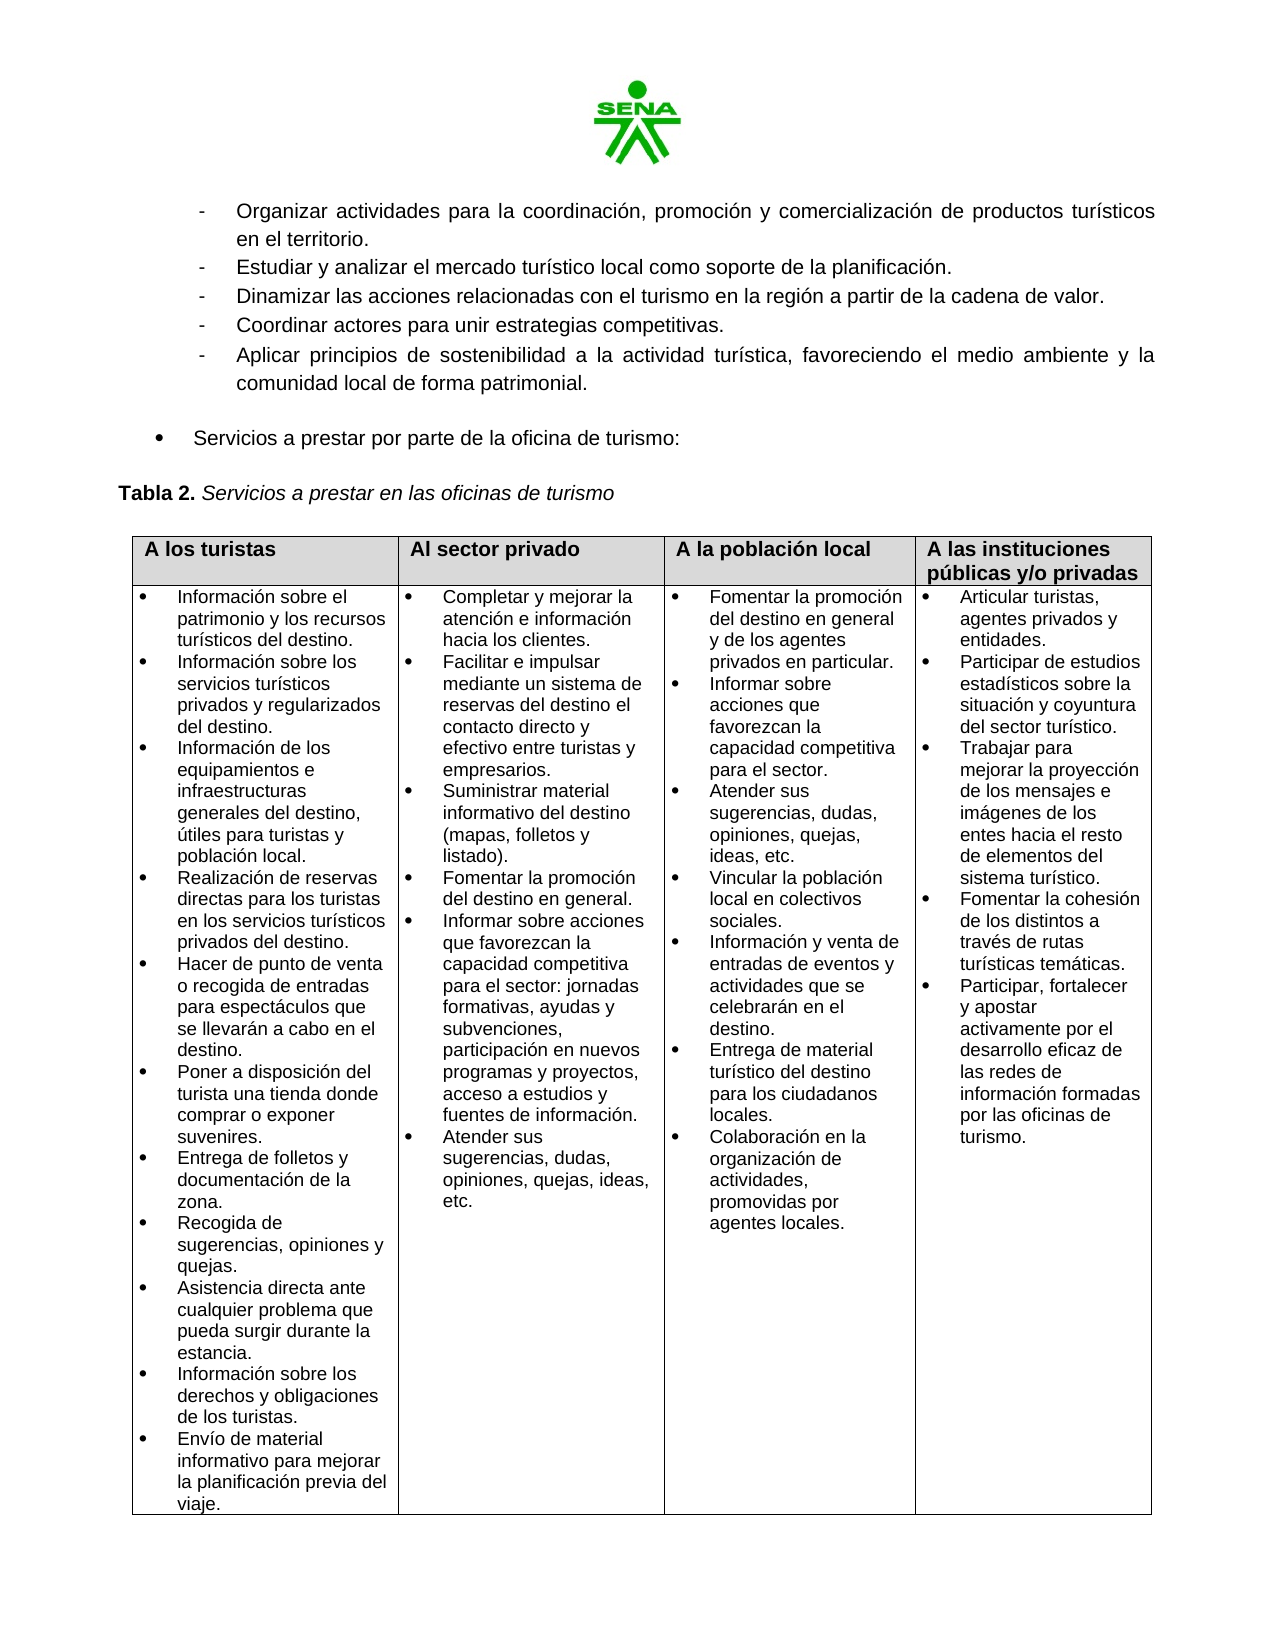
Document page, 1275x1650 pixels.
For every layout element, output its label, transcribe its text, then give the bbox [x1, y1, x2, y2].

table_header A la población local [665, 537, 915, 585]
list Servicios a prestar por parte de la oficina de turismo: [156, 426, 1157, 450]
table_header A los turistas [133, 537, 398, 585]
list Organizar actividades para la coordinación, promoción y comercialización de productos turísticos en el territorio. [199, 198, 1157, 251]
table_header A las instituciones públicas y/o privadas [916, 537, 1151, 585]
text Tabla 2. Servicios a prestar en las oficinas de turismo [118, 481, 1157, 505]
list Aplicar principios de sostenibilidad a la actividad turística, favoreciendo el medio ambiente y la comunidad local de forma patrimonial. [199, 342, 1157, 395]
table_header Al sector privado [399, 537, 664, 585]
list Estudiar y analizar el mercado turístico local como soporte de la planificación. [199, 254, 1157, 280]
list Coordinar actores para unir estrategias competitivas. [199, 313, 1157, 338]
picture [588, 75, 687, 172]
list Dinamizar las acciones relacionadas con el turismo en la región a partir de la cadena de valor. [199, 283, 1157, 309]
